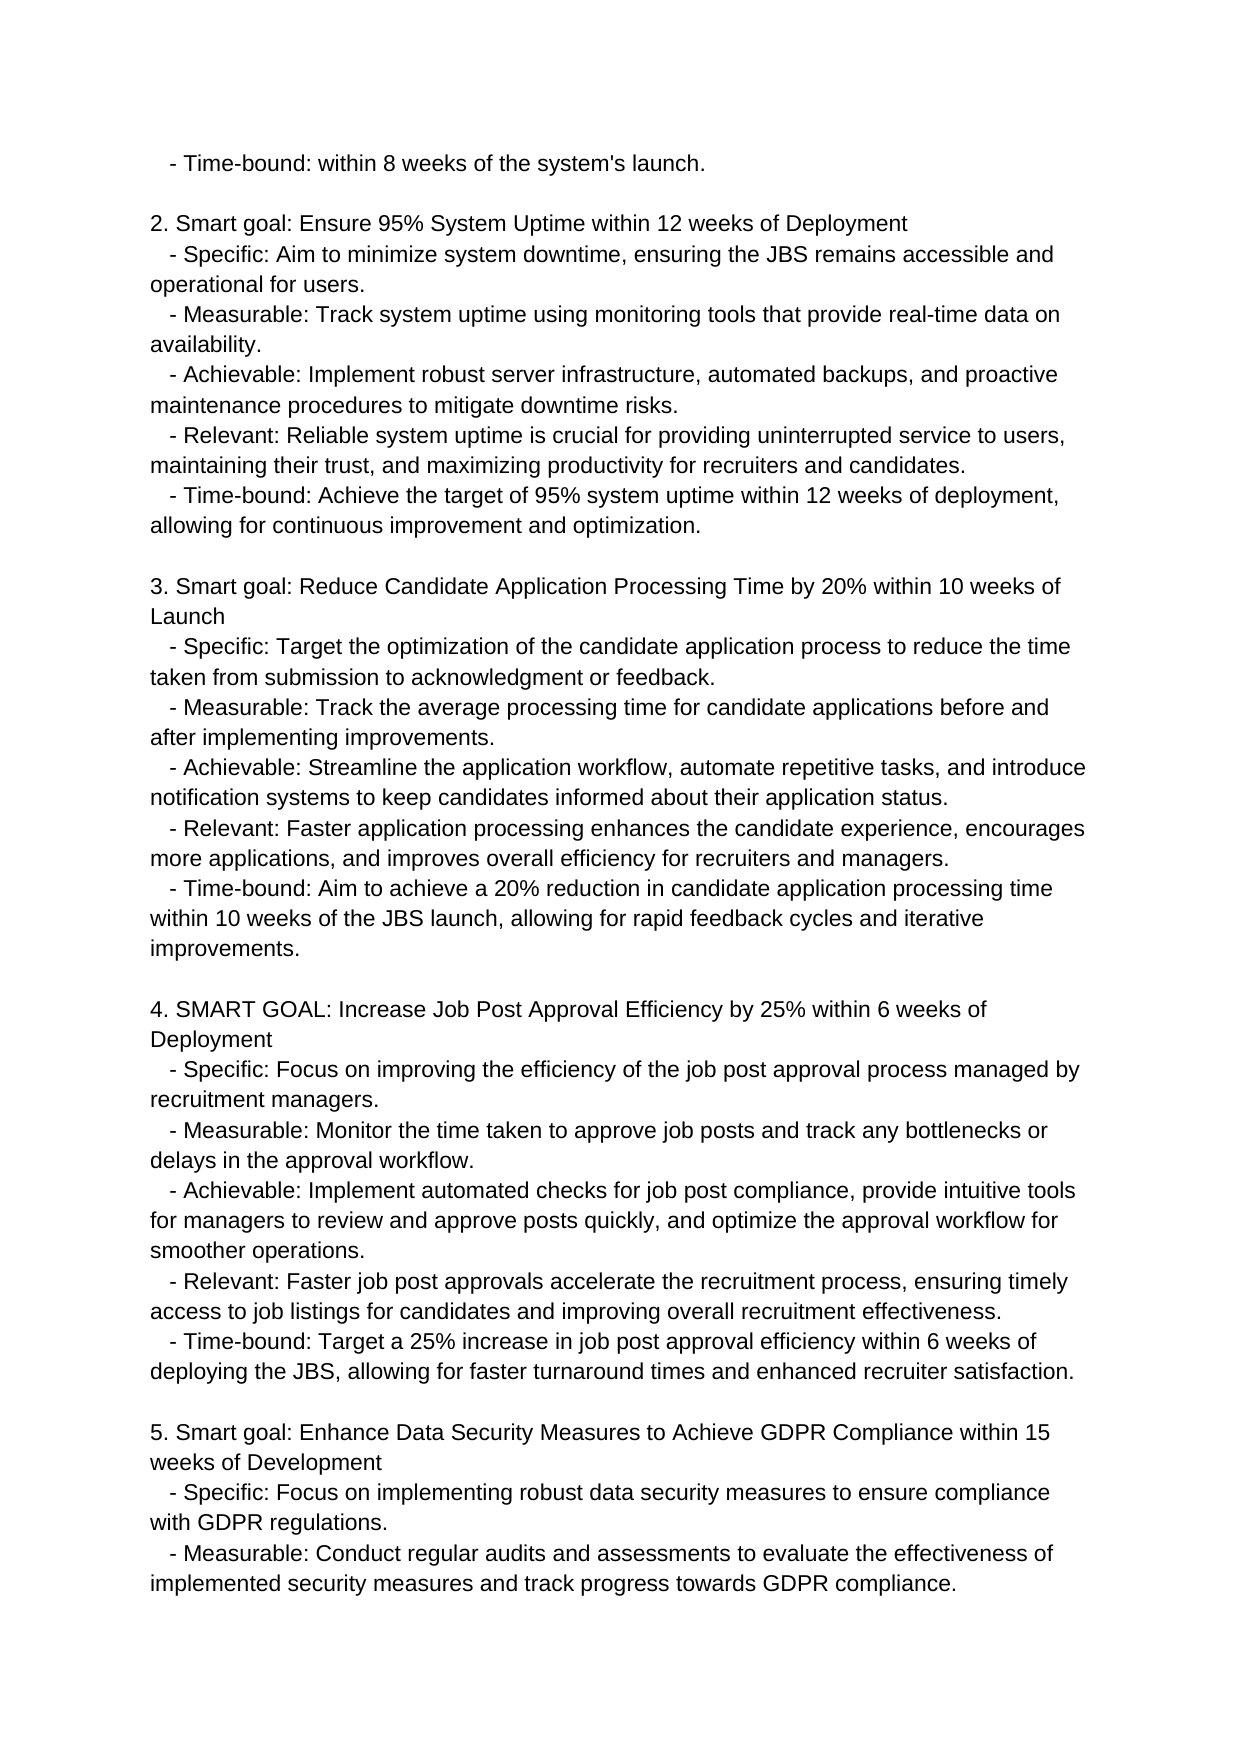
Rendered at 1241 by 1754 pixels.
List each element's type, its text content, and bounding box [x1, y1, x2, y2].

text 4. SMART GOAL: Increase Job Post Approval Efficiency by 25% within 6 weeks of Deployment [150, 996, 1090, 1052]
text - Achievable: Streamline the application workflow, automate repetitive tasks, and introduce notification systems to keep candidates informed about their application status. [150, 754, 1090, 811]
text - Time-bound: within 8 weeks of the system's launch. [150, 150, 1090, 176]
text - Achievable: Implement robust server infrastructure, automated backups, and proactive maintenance procedures to mitigate downtime risks. [150, 361, 1090, 418]
text - Achievable: Implement automated checks for job post compliance, provide intuitive tools for managers to review and approve posts quickly, and optimize the approval workflow for smoother operations. [150, 1177, 1090, 1264]
text - Time-bound: Achieve the target of 95% system uptime within 12 weeks of deployment, allowing for continuous improvement and optimization. [150, 482, 1090, 539]
text - Measurable: Track system uptime using monitoring tools that provide real-time data on availability. [150, 301, 1090, 358]
text - Time-bound: Target a 25% increase in job post approval efficiency within 6 weeks of deploying the JBS, allowing for faster turnaround times and enhanced recruiter satisfaction. [150, 1328, 1090, 1385]
text 3. Smart goal: Reduce Candidate Application Processing Time by 20% within 10 weeks of Launch [150, 573, 1090, 629]
text 2. Smart goal: Ensure 95% System Uptime within 12 weeks of Deployment [150, 210, 1090, 237]
text - Measurable: Monitor the time taken to approve job posts and track any bottlenecks or delays in the approval workflow. [150, 1117, 1090, 1173]
text - Specific: Target the optimization of the candidate application process to reduce the time taken from submission to acknowledgment or feedback. [150, 633, 1090, 690]
text - Time-bound: Aim to achieve a 20% reduction in candidate application processing time within 10 weeks of the JBS launch, allowing for rapid feedback cycles and iterative improvements. [150, 875, 1090, 962]
text - Specific: Focus on improving the efficiency of the job post approval process managed by recruitment managers. [150, 1056, 1090, 1113]
text - Specific: Aim to minimize system downtime, ensuring the JBS remains accessible and operational for users. [150, 241, 1090, 297]
text - Measurable: Track the average processing time for candidate applications before and after implementing improvements. [150, 694, 1090, 750]
text - Specific: Focus on implementing robust data security measures to ensure compliance with GDPR regulations. [150, 1479, 1090, 1536]
text 5. Smart goal: Enhance Data Security Measures to Achieve GDPR Compliance within 15 weeks of Development [150, 1419, 1090, 1475]
text - Relevant: Faster application processing enhances the candidate experience, encourages more applications, and improves overall efficiency for recruiters and managers. [150, 814, 1090, 871]
text - Relevant: Reliable system uptime is crucial for providing uninterrupted service to users, maintaining their trust, and maximizing productivity for recruiters and candidates. [150, 422, 1090, 478]
text - Measurable: Conduct regular audits and assessments to evaluate the effectiveness of implemented security measures and track progress towards GDPR compliance. [150, 1539, 1090, 1596]
text - Relevant: Faster job post approvals accelerate the recruitment process, ensuring timely access to job listings for candidates and improving overall recruitment effectiveness. [150, 1268, 1090, 1324]
